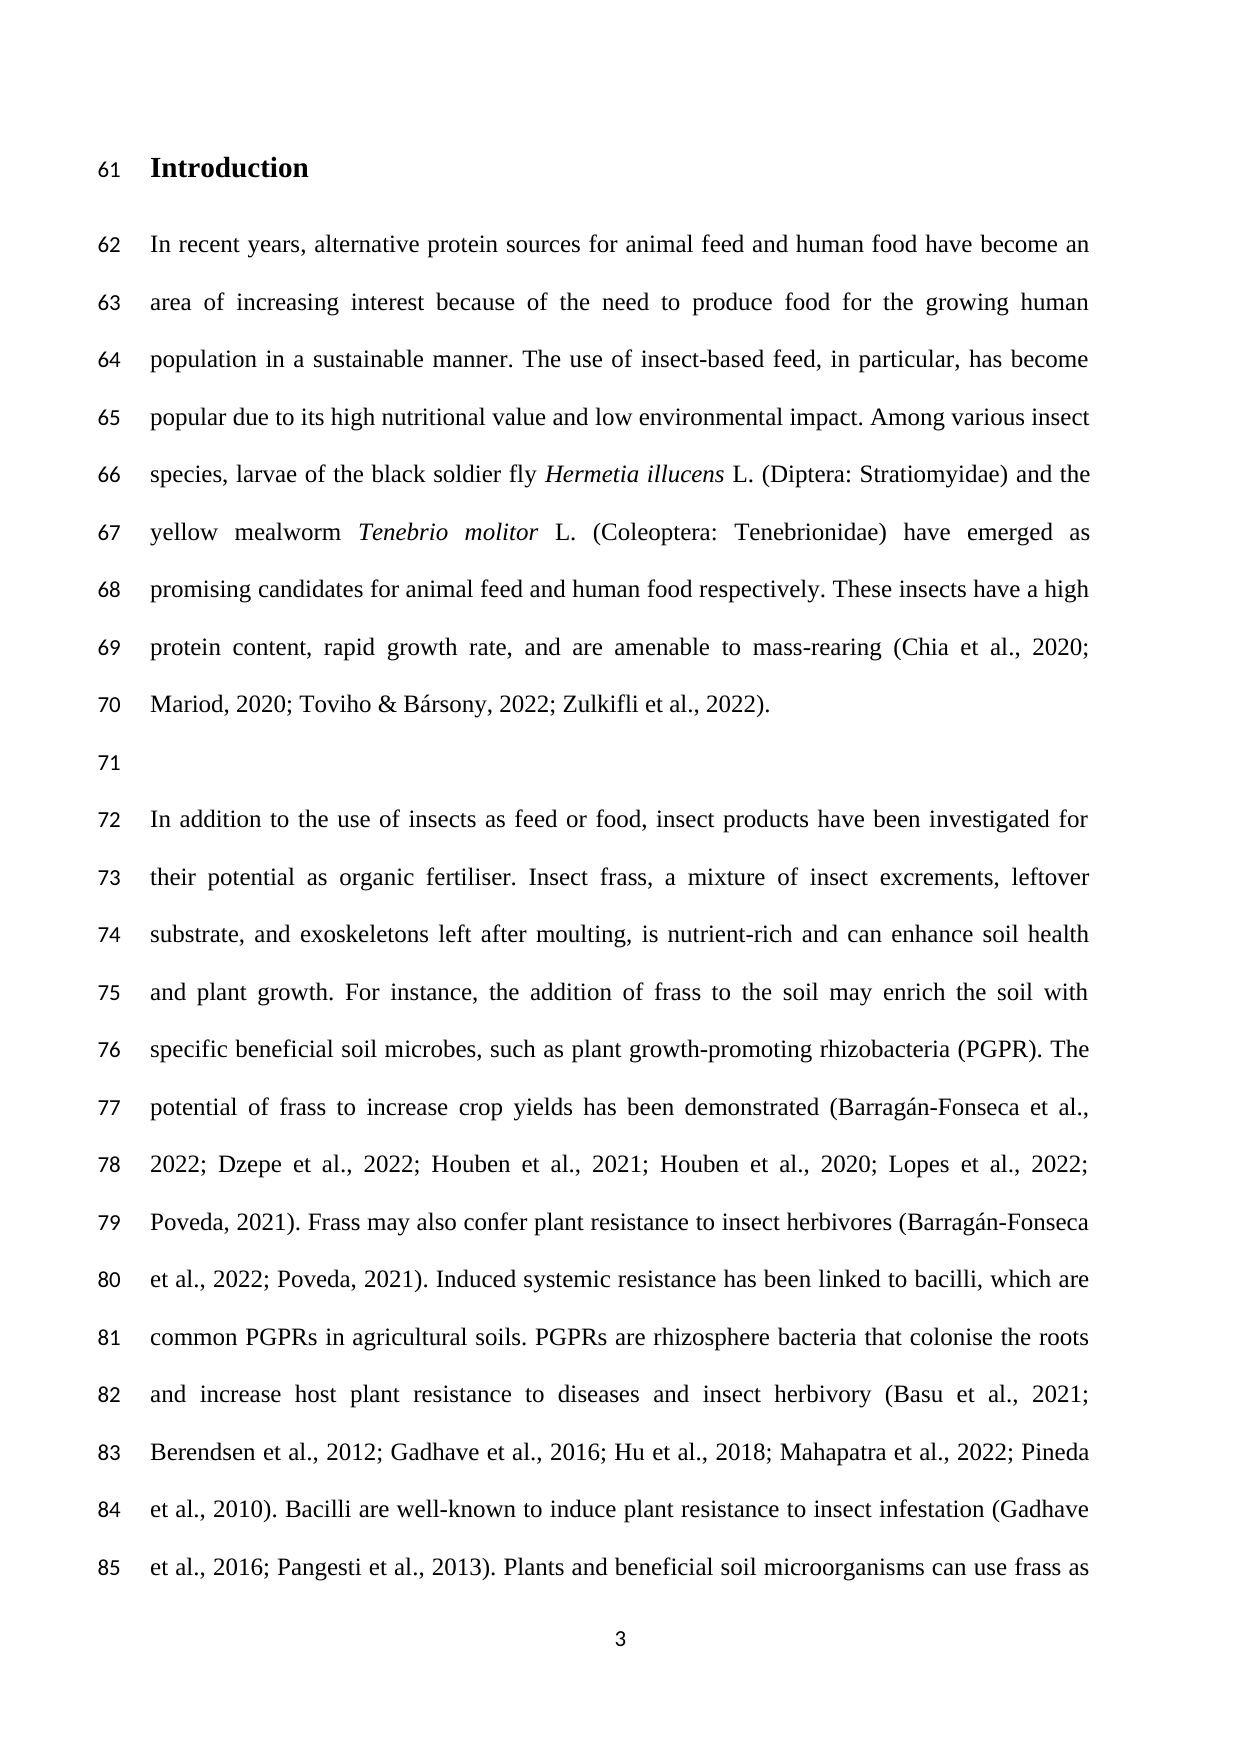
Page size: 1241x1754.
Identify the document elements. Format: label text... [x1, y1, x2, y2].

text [150, 804, 1090, 1581]
text Introduction [150, 150, 1090, 183]
text In recent years, alternative protein sources for animal feed and human food have become an area of increasing interest because of the need to produce food for the growing human population in a sustainable manner. The use of insect-based feed, in particular, has become popular due to its high nutritional value and low environmental impact. Among various insect species, larvae of the black soldier fly Hermetia illucens L. (Diptera: Stratiomyidae) and the yellow mealworm Tenebrio molitor L. (Coleoptera: Tenebrionidae) have emerged as promising candidates for animal feed and human food respectively. These insects have a high protein content, rapid growth rate, and are amenable to mass-rearing (Chia et al., 2020; Mariod, 2020; Toviho & Bársony, 2022; Zulkifli et al., 2022). [150, 229, 1090, 718]
